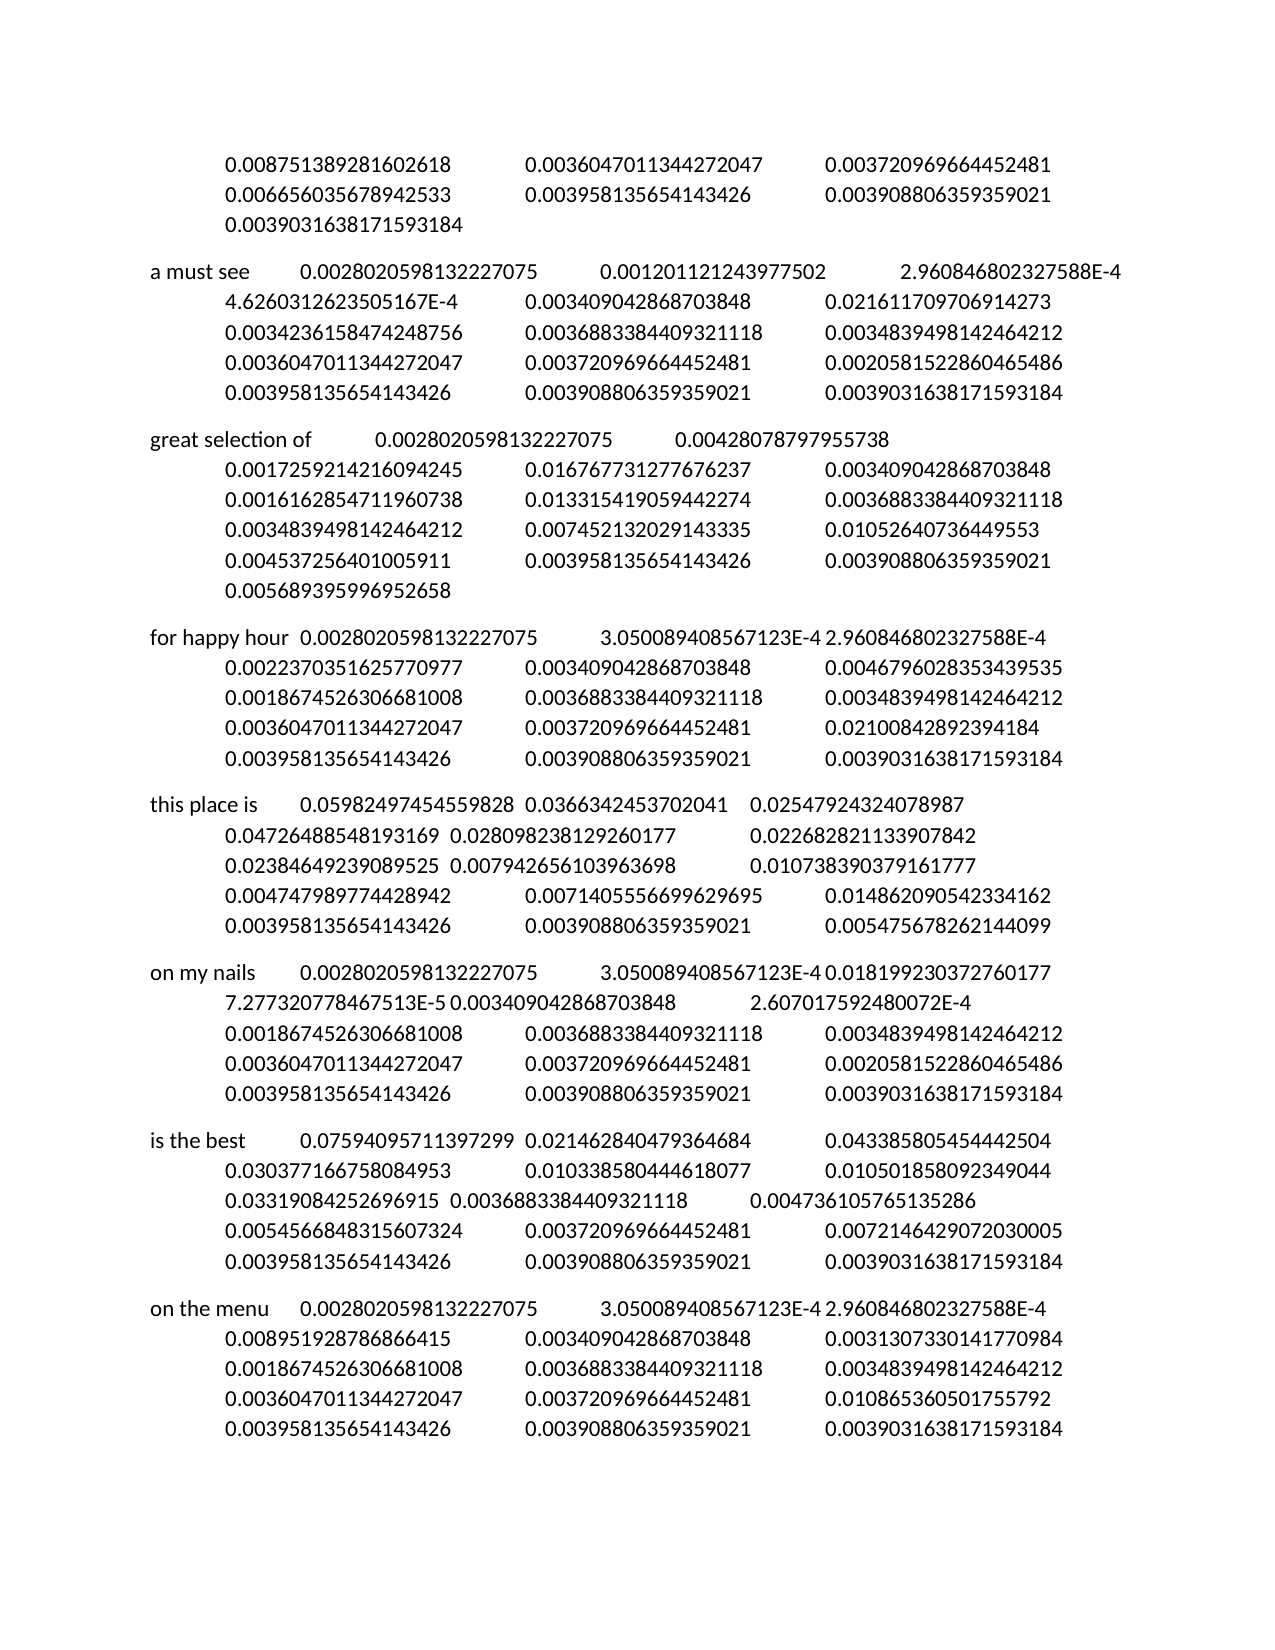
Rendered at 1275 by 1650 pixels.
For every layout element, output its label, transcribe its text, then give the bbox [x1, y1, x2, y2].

text is the best 0.07594095711397299 0.021462840479364684 0.043385805454442504 0.030377166758084953 0.010338580444618077 0.010501858092349044 0.03319084252696915 0.0036883384409321118 0.004736105765135286 0.0054566848315607324 0.003720969664452481 0.0072146429072030005 0.003958135654143426 0.003908806359359021 0.0039031638171593184 [150, 1126, 1125, 1275]
text a must see 0.0028020598132227075 0.001201121243977502 2.960846802327588E-4 4.6260312623505167E-4 0.003409042868703848 0.021611709706914273 0.0034236158474248756 0.0036883384409321118 0.0034839498142464212 0.0036047011344272047 0.003720969664452481 0.0020581522860465486 0.003958135654143426 0.003908806359359021 0.0039031638171593184 [150, 257, 1125, 406]
text great selection of 0.0028020598132227075 0.00428078797955738 0.0017259214216094245 0.016767731277676237 0.003409042868703848 0.0016162854711960738 0.013315419059442274 0.0036883384409321118 0.0034839498142464212 0.007452132029143335 0.01052640736449553 0.004537256401005911 0.003958135654143426 0.003908806359359021 0.005689395996952658 [150, 425, 1125, 604]
text this place is 0.05982497454559828 0.0366342453702041 0.02547924324078987 0.04726488548193169 0.028098238129260177 0.022682821133907842 0.02384649239089525 0.007942656103963698 0.010738390379161777 0.004747989774428942 0.0071405556699629695 0.014862090542334162 0.003958135654143426 0.003908806359359021 0.005475678262144099 [150, 791, 1125, 939]
text on my nails 0.0028020598132227075 3.050089408567123E-4 0.018199230372760177 7.277320778467513E-5 0.003409042868703848 2.607017592480072E-4 0.0018674526306681008 0.0036883384409321118 0.0034839498142464212 0.0036047011344272047 0.003720969664452481 0.0020581522860465486 0.003958135654143426 0.003908806359359021 0.0039031638171593184 [150, 958, 1125, 1107]
text on the menu 0.0028020598132227075 3.050089408567123E-4 2.960846802327588E-4 0.008951928786866415 0.003409042868703848 0.0031307330141770984 0.0018674526306681008 0.0036883384409321118 0.0034839498142464212 0.0036047011344272047 0.003720969664452481 0.010865360501755792 0.003958135654143426 0.003908806359359021 0.0039031638171593184 [150, 1294, 1125, 1443]
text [150, 150, 1125, 238]
text for happy hour 0.0028020598132227075 3.050089408567123E-4 2.960846802327588E-4 0.0022370351625770977 0.003409042868703848 0.0046796028353439535 0.0018674526306681008 0.0036883384409321118 0.0034839498142464212 0.0036047011344272047 0.003720969664452481 0.02100842892394184 0.003958135654143426 0.003908806359359021 0.0039031638171593184 [150, 623, 1125, 772]
